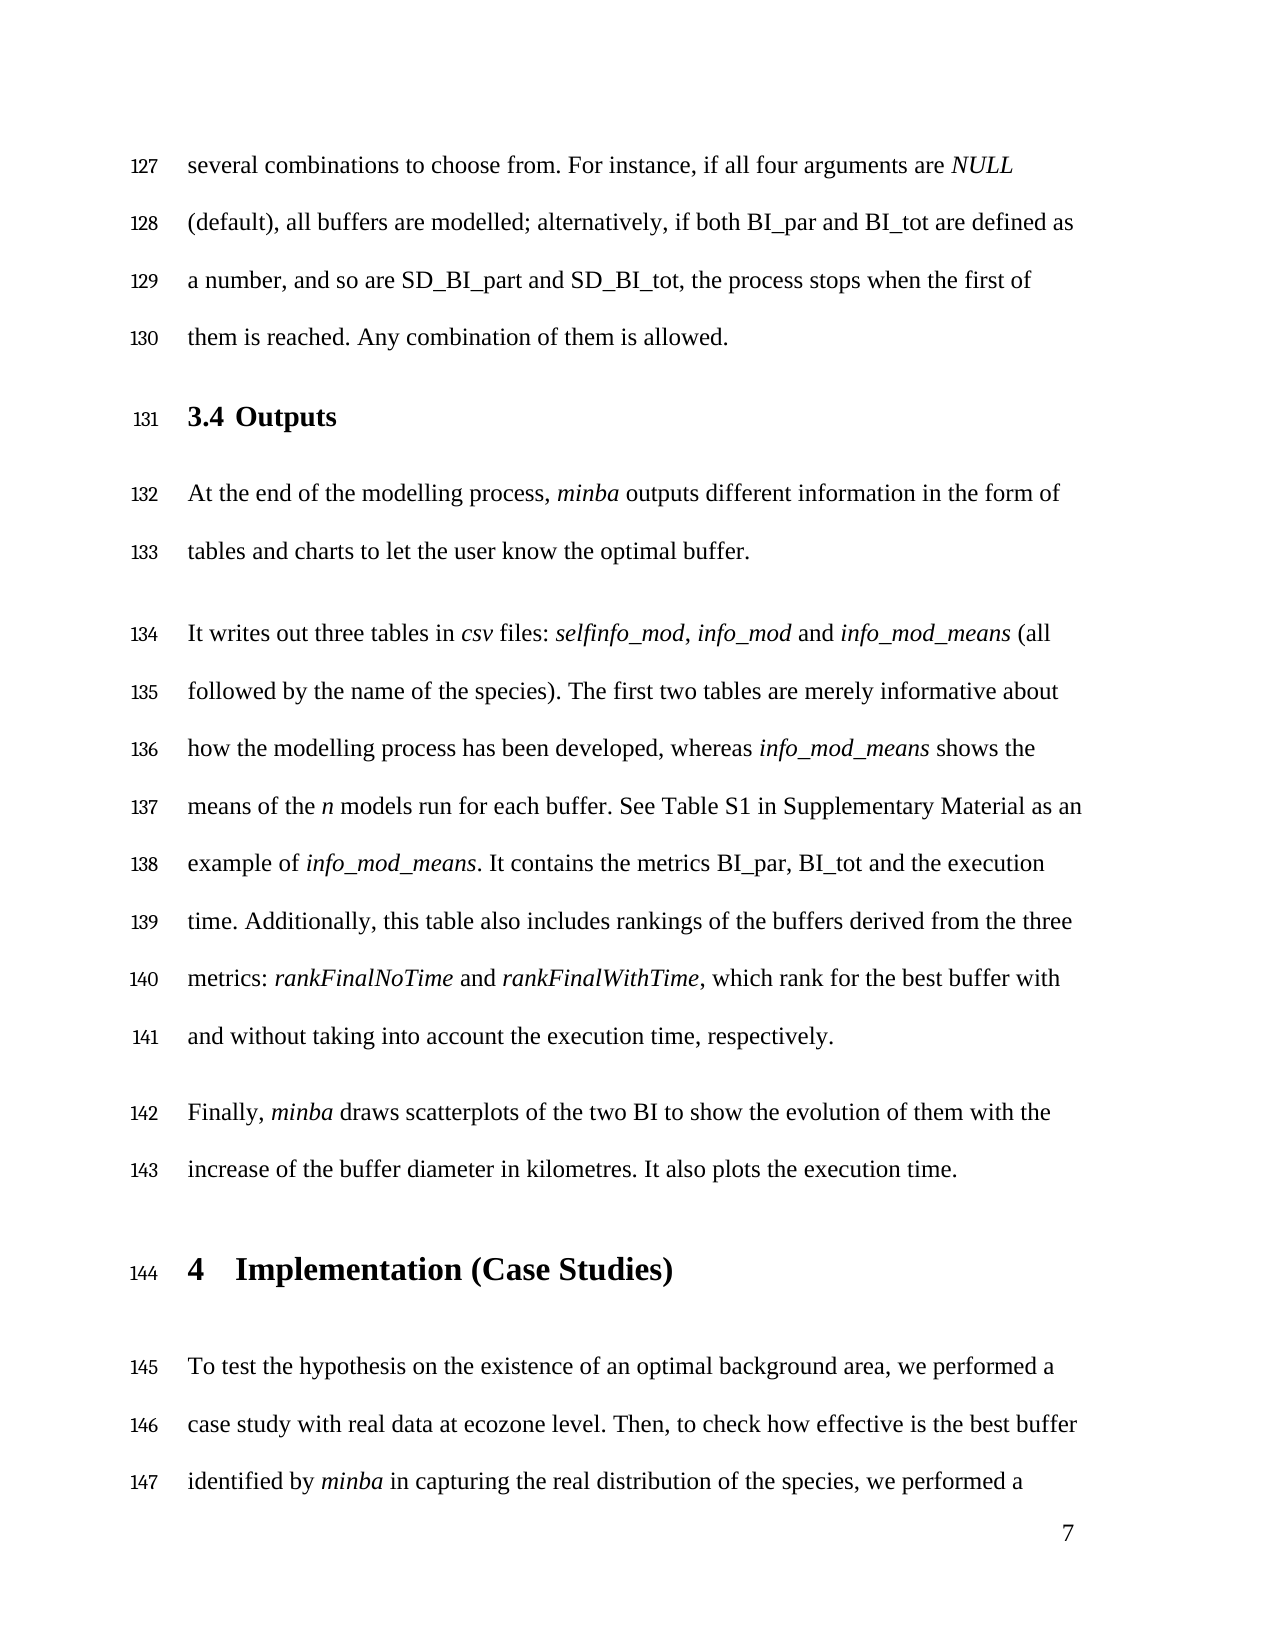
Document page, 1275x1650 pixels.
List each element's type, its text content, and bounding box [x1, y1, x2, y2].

subtitle Implementation (Case Studies) [187, 1249, 1087, 1288]
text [187, 150, 1087, 351]
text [187, 1351, 1087, 1495]
subtitle Outputs [187, 399, 1087, 432]
text At the end of the modelling process, minba outputs different information in the form of tables and charts to let the user know the optimal buffer. [187, 478, 1087, 564]
text Finally, minba draws scatterplots of the two BI to show the evolution of them with the increase of the buffer diameter in kilometres. It also plots the execution time. [187, 1097, 1087, 1183]
text It writes out three tables in csv files: selfinfo_mod, info_mod and info_mod_means (all followed by the name of the species). The first two tables are merely informative about how the modelling process has been developed, whereas info_mod_means shows the means of the n models run for each buffer. See Table S1 in Supplementary Material as an example of info_mod_means. It contains the metrics BI_par, BI_tot and the execution time. Additionally, this table also includes rankings of the buffers derived from the three metrics: rankFinalNoTime and rankFinalWithTime, which rank for the best buffer with and without taking into account the execution time, respectively. [187, 618, 1087, 1049]
